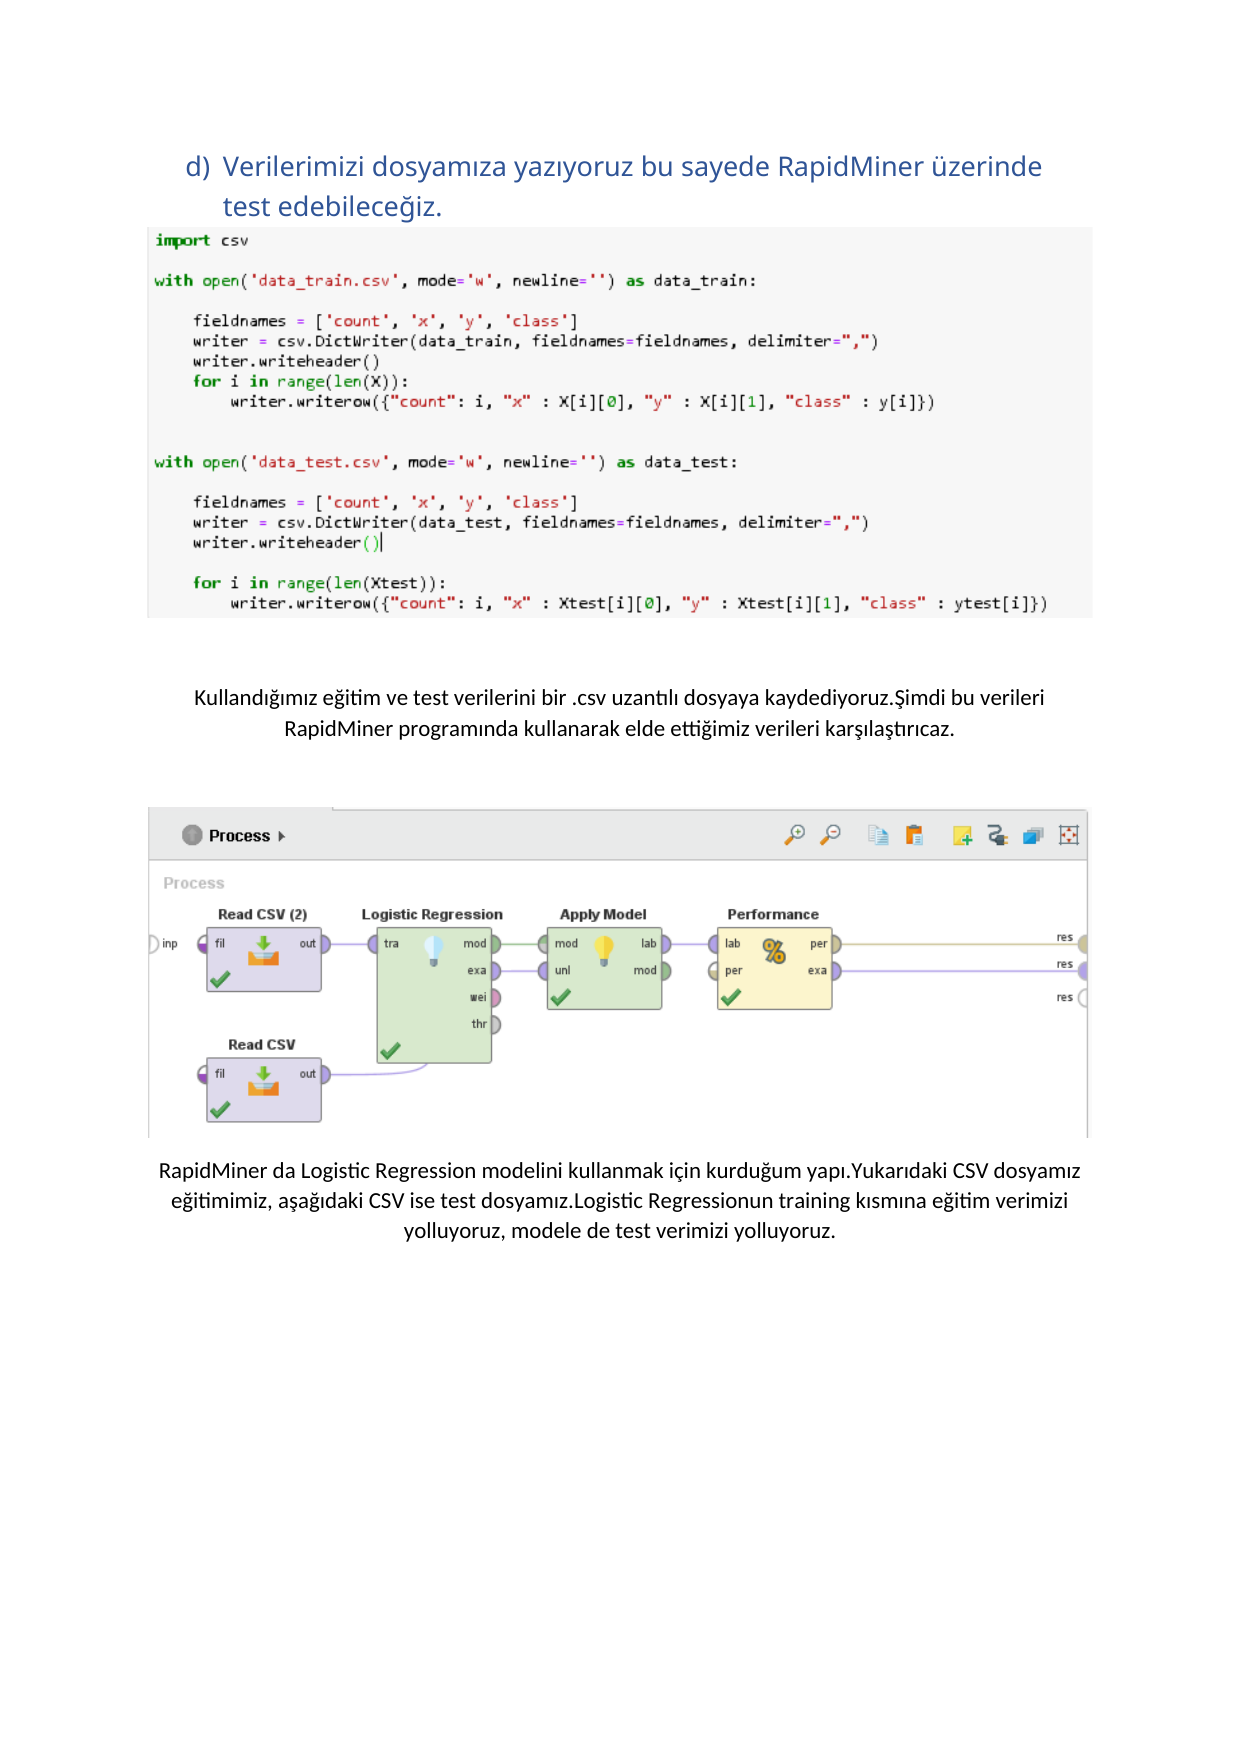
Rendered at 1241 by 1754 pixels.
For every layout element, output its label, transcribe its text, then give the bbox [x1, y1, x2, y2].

subtitle Verilerimizi dosyamıza yazıyoruz bu sayede RapidMiner üzerinde test edebileceğiz. [185, 148, 1093, 224]
text Kullandığımız eğitim ve test verilerini bir .csv uzantılı dosyaya kaydediyoruz.Şimdi bu verileri RapidMiner programında kullanarak elde ettiğimiz verileri karşılaştırıcaz. [148, 683, 1093, 742]
text RapidMiner da Logistic Regression modelini kullanmak için kurduğum yapı.Yukarıdaki CSV dosyamız eğitimimiz, aşağıdaki CSV ise test dosyamız.Logistic Regressionun training kısmına eğitim verimizi yolluyoruz, modele de test verimizi yolluyoruz. [148, 1156, 1093, 1244]
picture [147, 227, 1093, 618]
picture [148, 807, 1092, 1138]
